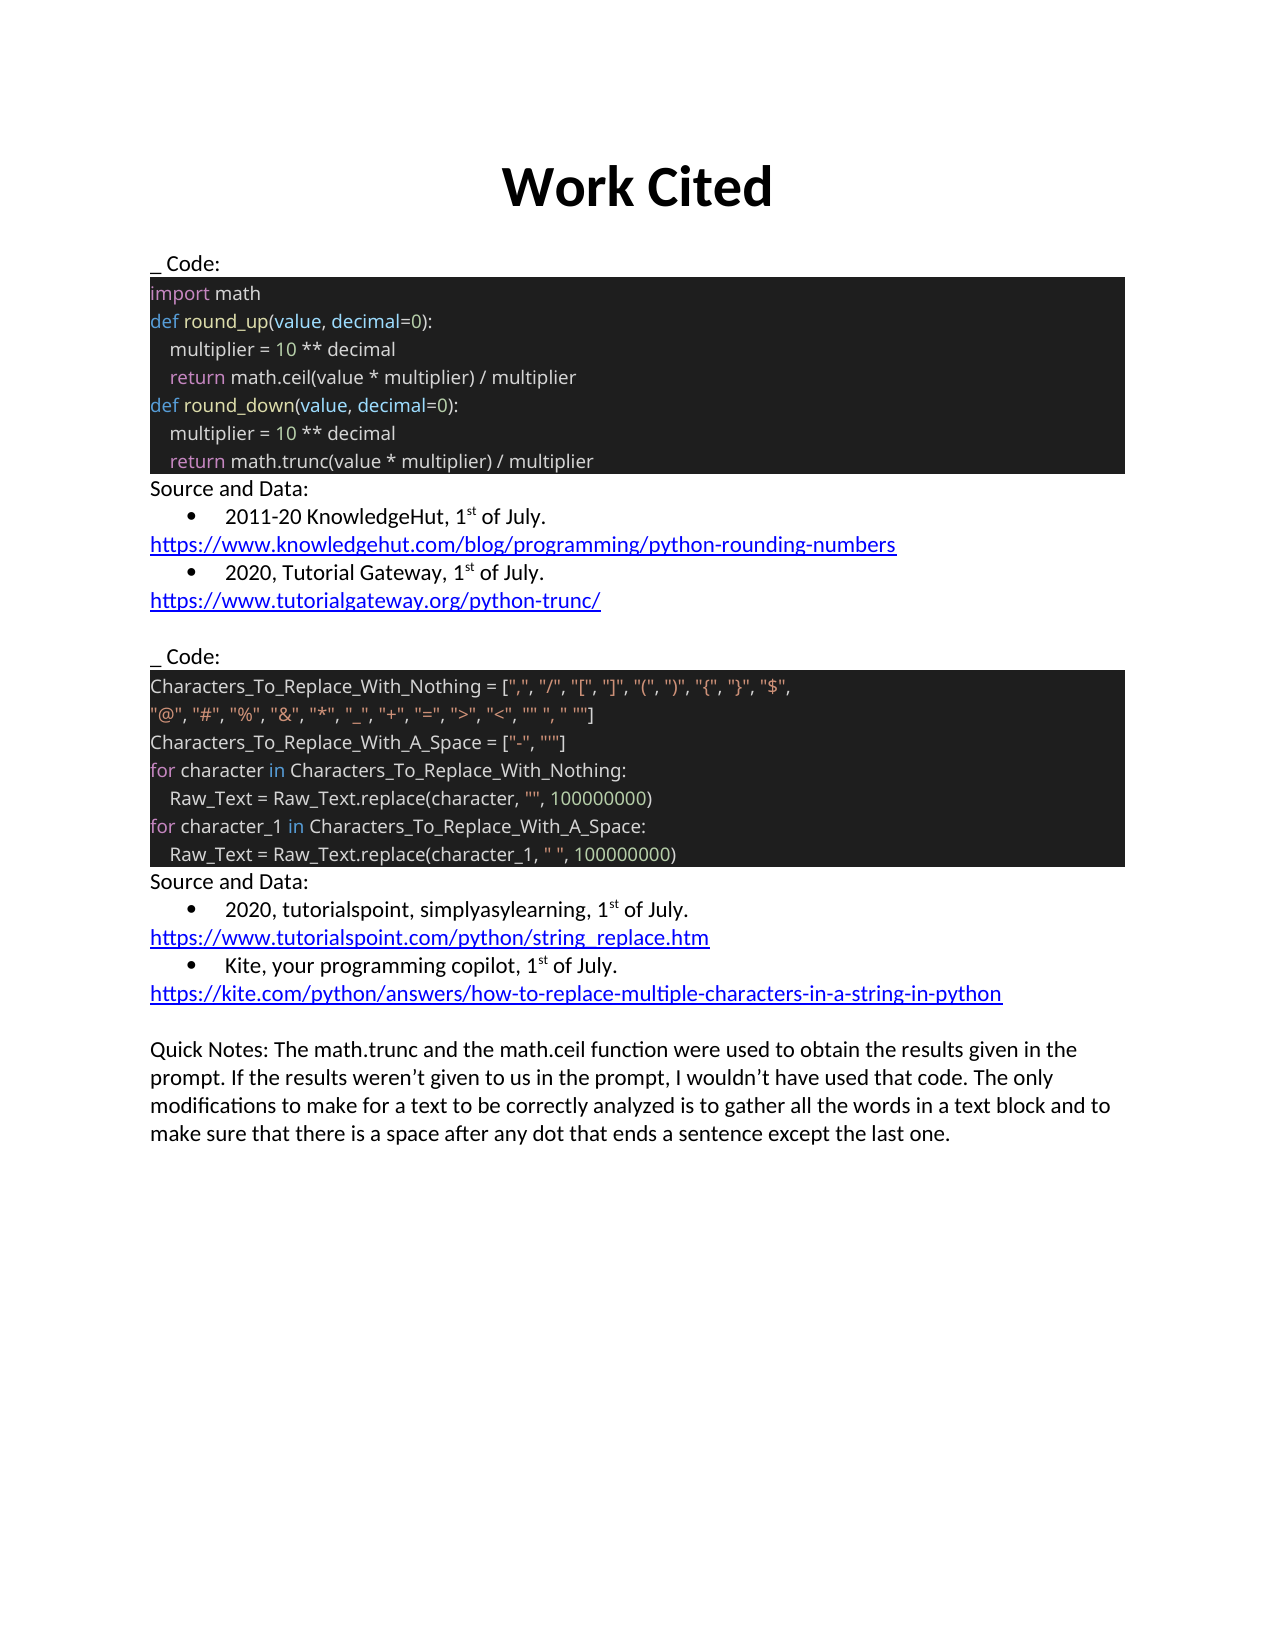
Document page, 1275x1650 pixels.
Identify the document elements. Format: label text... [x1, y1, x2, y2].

text https://kite.com/python/answers/how-to-replace-multiple-characters-in-a-string-in-python [150, 979, 1125, 1007]
text _ Code: [150, 249, 1125, 277]
text def round_up(value, decimal=0): [150, 305, 1125, 333]
list 2020, Tutorial Gateway, 1st of July. [187, 558, 1125, 586]
text multiplier = 10 ** decimal [150, 418, 1125, 446]
text for character_1 in Characters_To_Replace_With_A_Space: [150, 811, 1125, 839]
text return math.trunc(value * multiplier) / multiplier [150, 446, 1125, 474]
text Raw_Text = Raw_Text.replace(character, "", 100000000) [150, 783, 1125, 811]
text return math.ceil(value * multiplier) / multiplier [150, 362, 1125, 390]
text https://www.tutorialgateway.org/python-trunc/ [150, 586, 1125, 614]
text multiplier = 10 ** decimal [150, 333, 1125, 362]
text _ Code: [150, 642, 1125, 670]
text Work Cited [150, 150, 1125, 221]
text https://www.tutorialspoint.com/python/string_replace.htm [150, 923, 1125, 951]
text Source and Data: [150, 867, 1125, 895]
text Characters_To_Replace_With_A_Space = ["-", "'"] [150, 727, 1125, 755]
text Characters_To_Replace_With_Nothing = [",", "/", "[", "]", "(", ")", "{", "}", "$", [150, 670, 1125, 698]
list Kite, your programming copilot, 1st of July. [187, 951, 1125, 979]
text for character in Characters_To_Replace_With_Nothing: [150, 755, 1125, 783]
text Quick Notes: The math.trunc and the math.ceil function were used to obtain the results given in the prompt. If the results weren’t given to us in the prompt, I wouldn’t have used that code. The only modifications to make for a text to be correctly analyzed is to gather all the words in a text block and to make sure that there is a space after any dot that ends a sentence except the last one. [150, 1035, 1125, 1147]
text Raw_Text = Raw_Text.replace(character_1, " ", 100000000) [150, 839, 1125, 867]
text import math [150, 277, 1125, 305]
text "@", "#", "%", "&", "*", "_", "+", "=", ">", "<", "" ", " ""] [150, 698, 1125, 727]
list 2020, tutorialspoint, simplyasylearning, 1st of July. [187, 895, 1125, 923]
text Source and Data: [150, 474, 1125, 502]
list 2011-20 KnowledgeHut, 1st of July. [187, 502, 1125, 530]
text https://www.knowledgehut.com/blog/programming/python-rounding-numbers [150, 530, 1125, 558]
text def round_down(value, decimal=0): [150, 390, 1125, 418]
